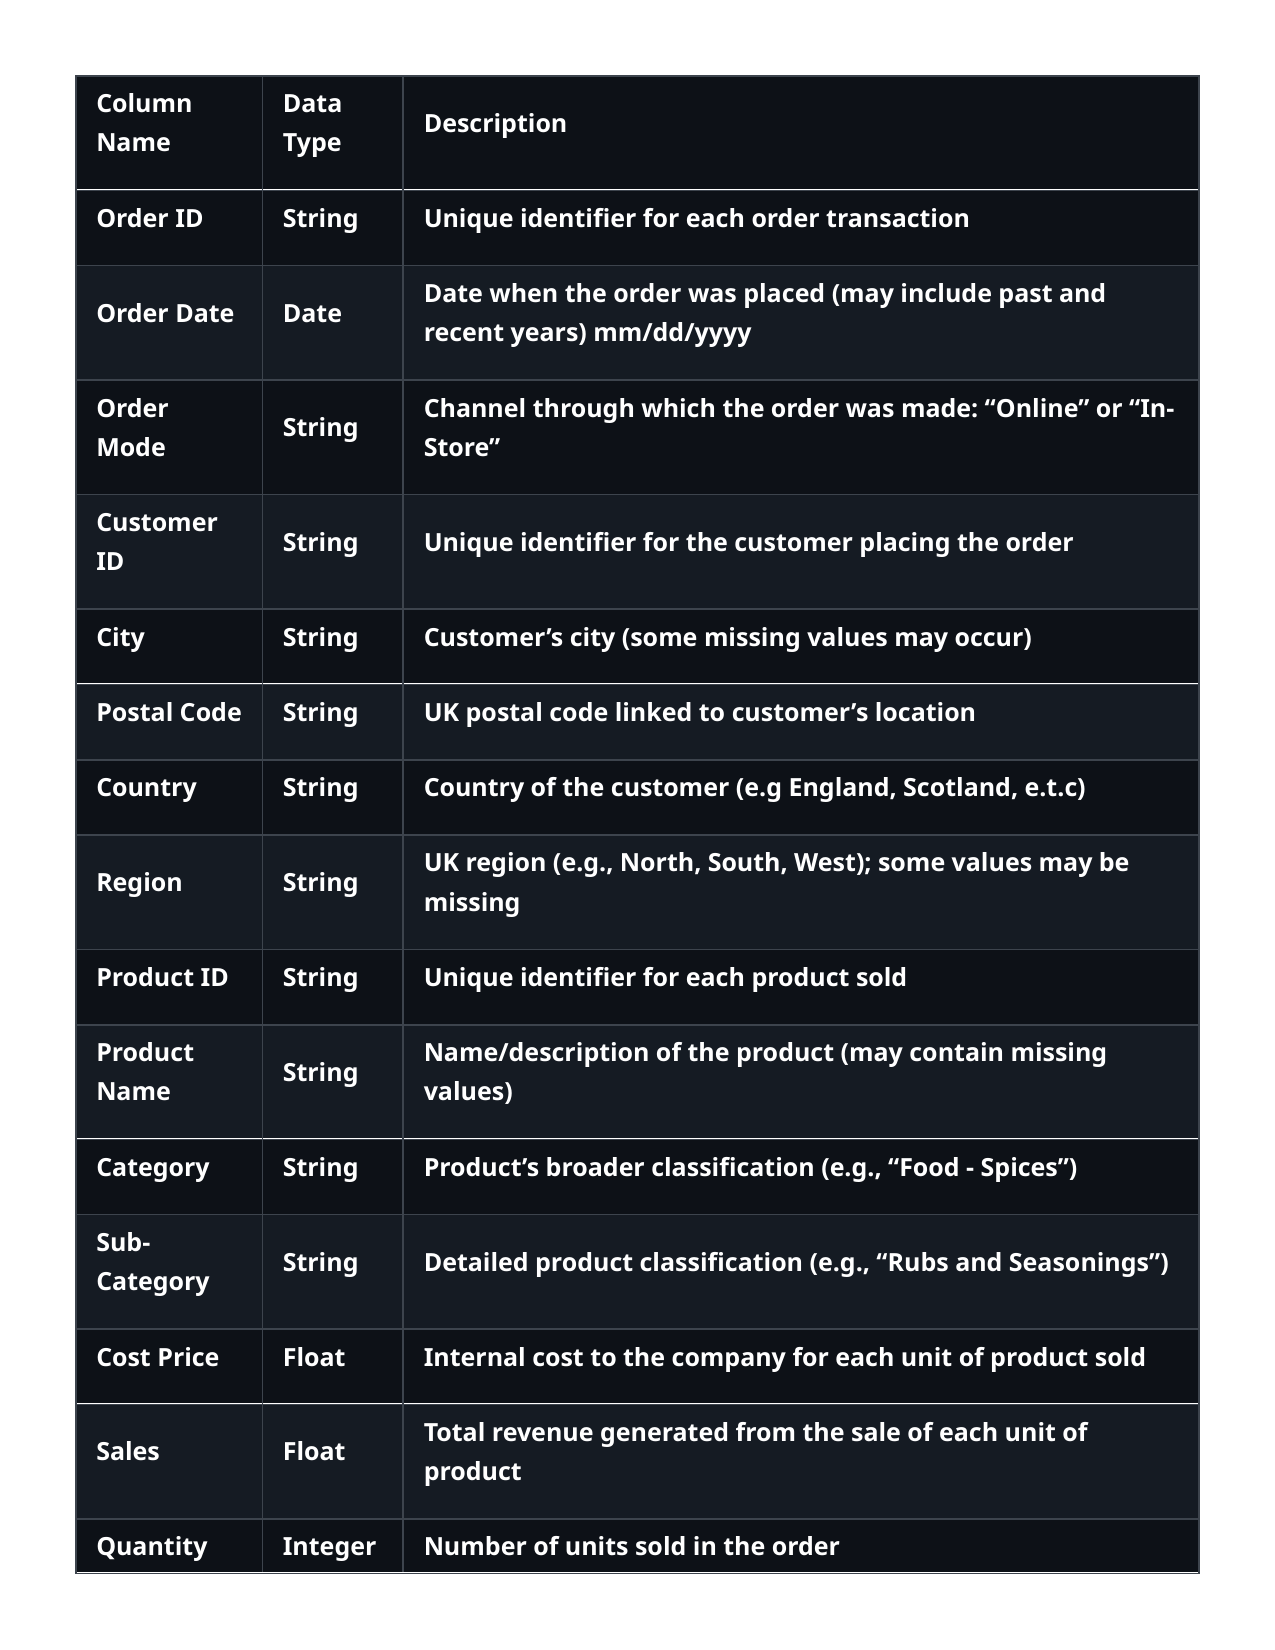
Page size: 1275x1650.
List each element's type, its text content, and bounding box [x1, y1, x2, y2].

table_cell Cost Price [77, 1330, 262, 1403]
table_cell Customer’s city (some missing values may occur) [404, 610, 1198, 683]
table_cell Customer ID [77, 495, 262, 608]
table_cell Total revenue generated from the sale of each unit of product [404, 1405, 1198, 1518]
table_cell String [263, 381, 402, 494]
table_cell Category [77, 1140, 262, 1214]
table_cell Number of units sold in the order [404, 1520, 1198, 1572]
table_cell String [263, 1026, 402, 1138]
table_cell Unique identifier for each product sold [404, 950, 1198, 1024]
table_cell UK postal code linked to customer’s location [404, 685, 1198, 759]
table_cell String [263, 685, 402, 759]
table_cell Country [77, 761, 262, 834]
table_cell Channel through which the order was made: “Online” or “In-Store” [404, 381, 1198, 494]
table_cell String [263, 1140, 402, 1214]
table_cell String [263, 495, 402, 608]
table_cell Name/description of the product (may contain missing values) [404, 1026, 1198, 1138]
table_cell Country of the customer (e.g England, Scotland, e.t.c) [404, 761, 1198, 834]
table_cell Date [263, 266, 402, 379]
table_cell String [263, 761, 402, 834]
table_cell Float [263, 1330, 402, 1403]
table_cell Integer [263, 1520, 402, 1572]
table_header Description [404, 77, 1198, 189]
table_cell UK region (e.g., North, South, West); some values may be missing [404, 836, 1198, 949]
table_cell Sales [77, 1405, 262, 1518]
table_cell Order Mode [77, 381, 262, 494]
table_cell Date when the order was placed (may include past and recent years) mm/dd/yyyy [404, 266, 1198, 379]
table_cell String [263, 836, 402, 949]
table_cell String [263, 1215, 402, 1328]
table_cell Float [263, 1405, 402, 1518]
table_cell Product’s broader classification (e.g., “Food - Spices”) [404, 1140, 1198, 1214]
table_cell Sub-Category [77, 1215, 262, 1328]
table_cell Quantity [77, 1520, 262, 1572]
table_cell Order Date [77, 266, 262, 379]
table_cell String [263, 950, 402, 1024]
table_cell Detailed product classification (e.g., “Rubs and Seasonings”) [404, 1215, 1198, 1328]
table_cell Product ID [77, 950, 262, 1024]
table_cell Unique identifier for the customer placing the order [404, 495, 1198, 608]
table_cell String [263, 610, 402, 683]
table_header Column Name [77, 77, 262, 189]
table_cell City [77, 610, 262, 683]
table_cell String [263, 191, 402, 265]
table_cell Internal cost to the company for each unit of product sold [404, 1330, 1198, 1403]
table_cell Region [77, 836, 262, 949]
table_cell Unique identifier for each order transaction [404, 191, 1198, 265]
table_cell Order ID [77, 191, 262, 265]
table_header Data Type [263, 77, 402, 189]
table_cell Postal Code [77, 685, 262, 759]
table_cell Product Name [77, 1026, 262, 1138]
